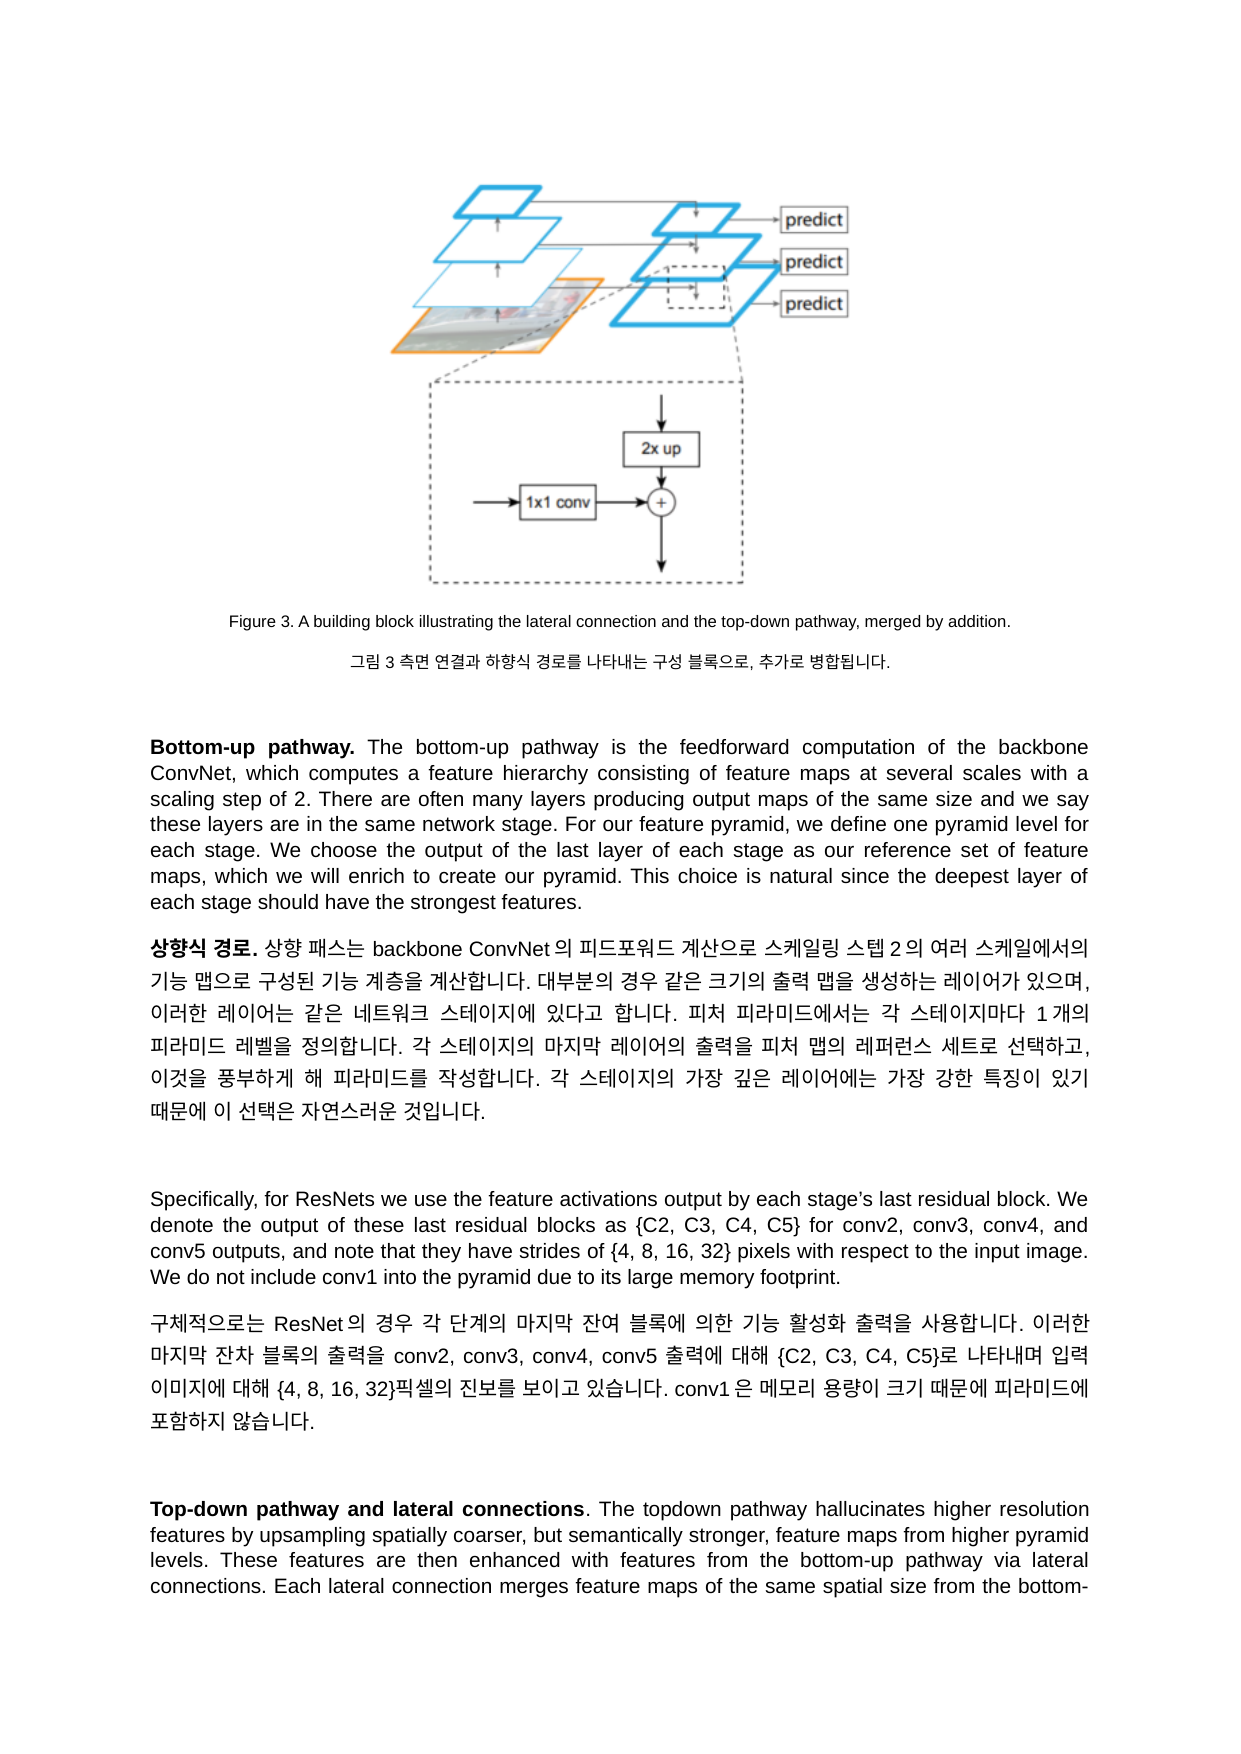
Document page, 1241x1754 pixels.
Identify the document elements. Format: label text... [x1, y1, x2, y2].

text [150, 1497, 1090, 1598]
text Bottom-up pathway. The bottom-up pathway is the feedforward computation of the backbone ConvNet, which computes a feature hierarchy consisting of feature maps at several scales with a scaling step of 2. There are often many layers producing output maps of the same size and we say these layers are in the same network stage. For our feature pyramid, we define one pyramid level for each stage. We choose the output of the last layer of each stage as our reference set of feature maps, which we will enrich to create our pyramid. This choice is natural since the deepest layer of each stage should have the strongest features. [150, 735, 1090, 914]
picture [234, 177, 1007, 594]
text Figure 3. A building block illustrating the lateral connection and the top-down pathway, merged by addition. [150, 612, 1090, 631]
text 상향식 경로. 상향 패스는 backbone ConvNet의 피드포워드 계산으로 스케일링 스텝2의 여러 스케일에서의 기능 맵으로 구성된 기능 계층을 계산합니다. 대부분의 경우 같은 크기의 출력 맵을 생성하는 레이어가 있으며, 이러한 레이어는 같은 네트워크 스테이지에 있다고 합니다. 피처 피라미드에서는 각 스테이지마다 1개의 피라미드 레벨을 정의합니다. 각 스테이지의 마지막 레이어의 출력을 피처 맵의 레퍼런스 세트로 선택하고, 이것을 풍부하게 해 피라미드를 작성합니다. 각 스테이지의 가장 깊은 레이어에는 가장 강한 특징이 있기 때문에 이 선택은 자연스러운 것입니다. [150, 932, 1090, 1126]
text 그림 3 측면 연결과 하향식 경로를 나타내는 구성 블록으로, 추가로 병합됩니다. [150, 649, 1090, 674]
text 구체적으로는 ResNet의 경우 각 단계의 마지막 잔여 블록에 의한 기능 활성화 출력을 사용합니다. 이러한 마지막 잔차 블록의 출력을 conv2, conv3, conv4, conv5 출력에 대해 {C2, C3, C4, C5}로 나타내며 입력 이미지에 대해 {4, 8, 16, 32}픽셀의 진보를 보이고 있습니다. conv1은 메모리 용량이 크기 때문에 피라미드에 포함하지 않습니다. [150, 1307, 1090, 1435]
text Specifically, for ResNets we use the feature activations output by each stage’s last residual block. We denote the output of these last residual blocks as {C2, C3, C4, C5} for conv2, conv3, conv4, and conv5 outputs, and note that they have strides of {4, 8, 16, 32} pixels with respect to the input image. We do not include conv1 into the pyramid due to its large memory footprint. [150, 1187, 1090, 1288]
